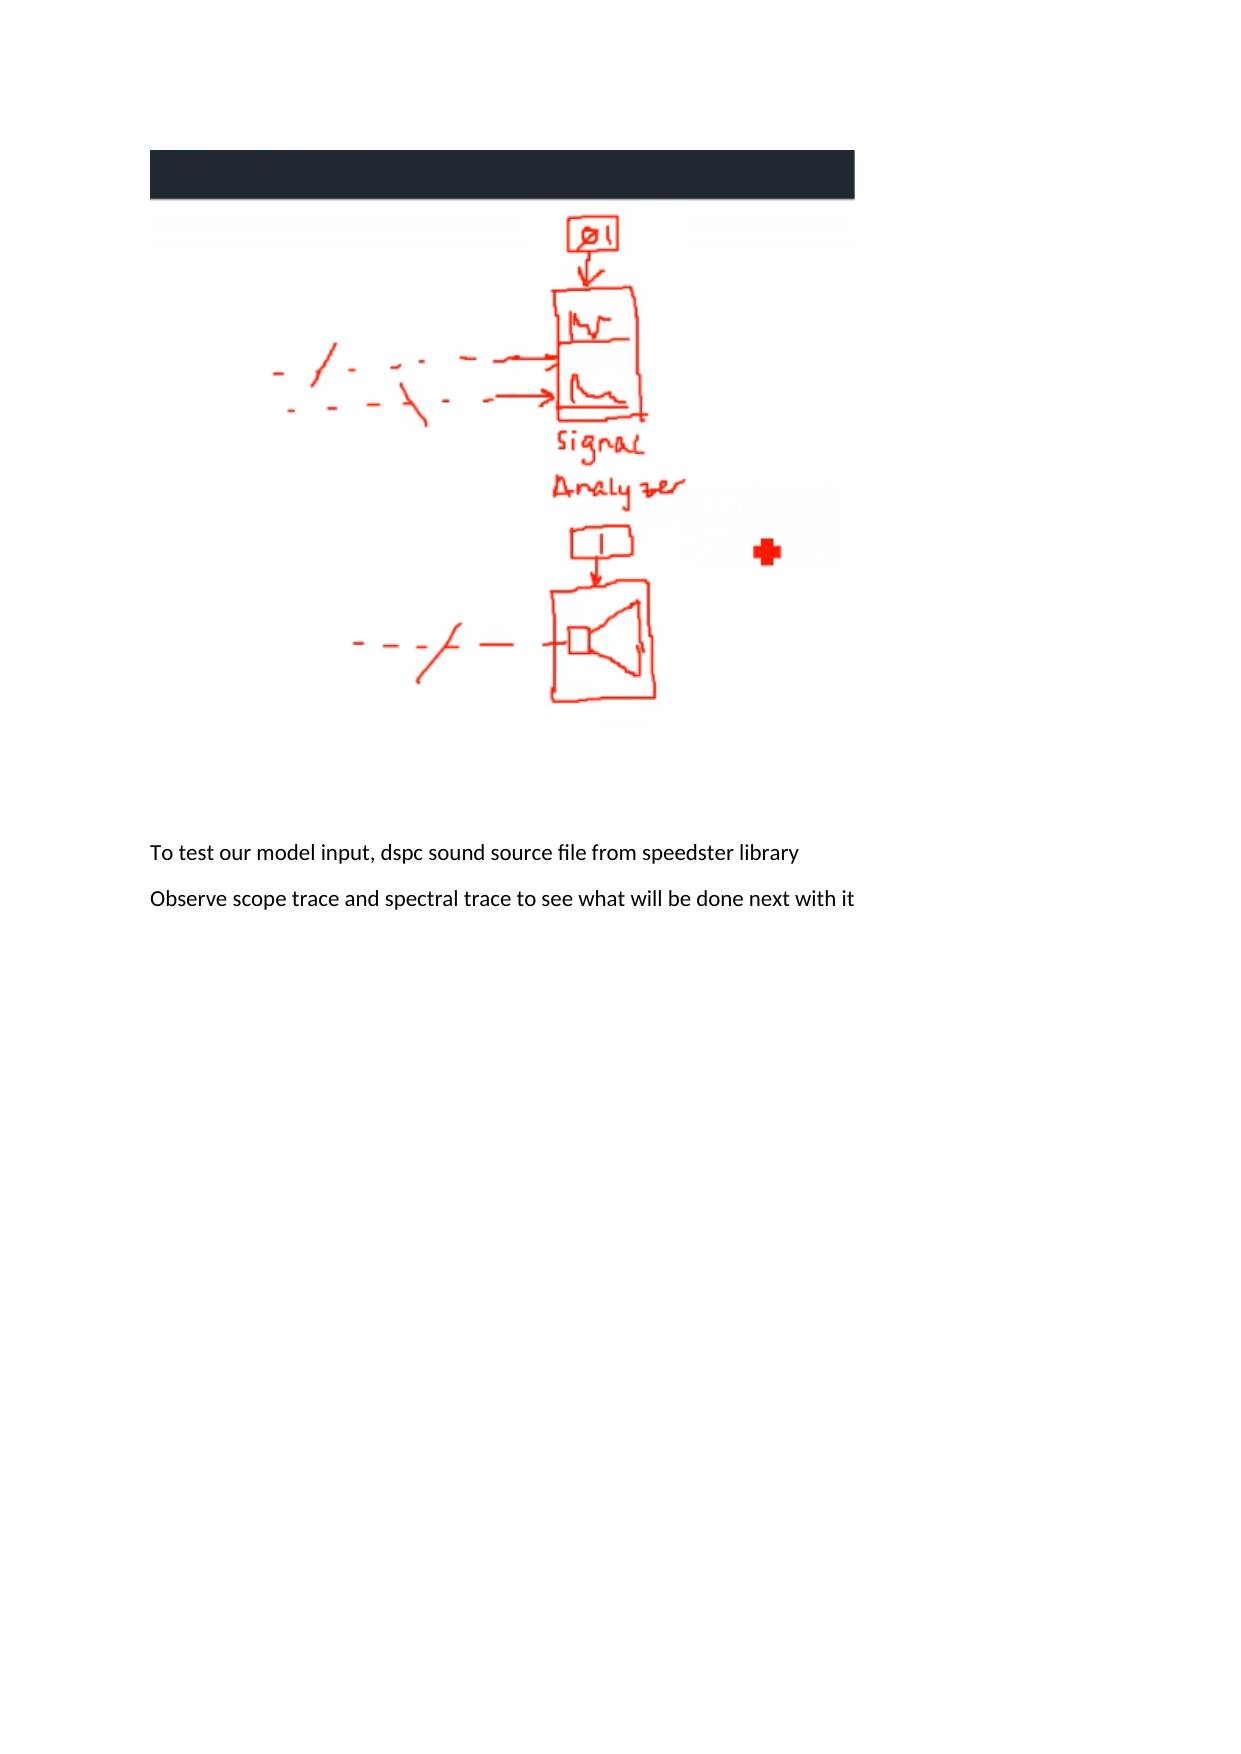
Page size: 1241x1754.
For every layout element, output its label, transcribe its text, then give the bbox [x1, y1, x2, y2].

text Observe scope trace and spectral trace to see what will be done next with it [150, 884, 1090, 912]
text To test our model input, dspc sound source file from speedster library [150, 838, 1090, 866]
picture [150, 150, 855, 819]
